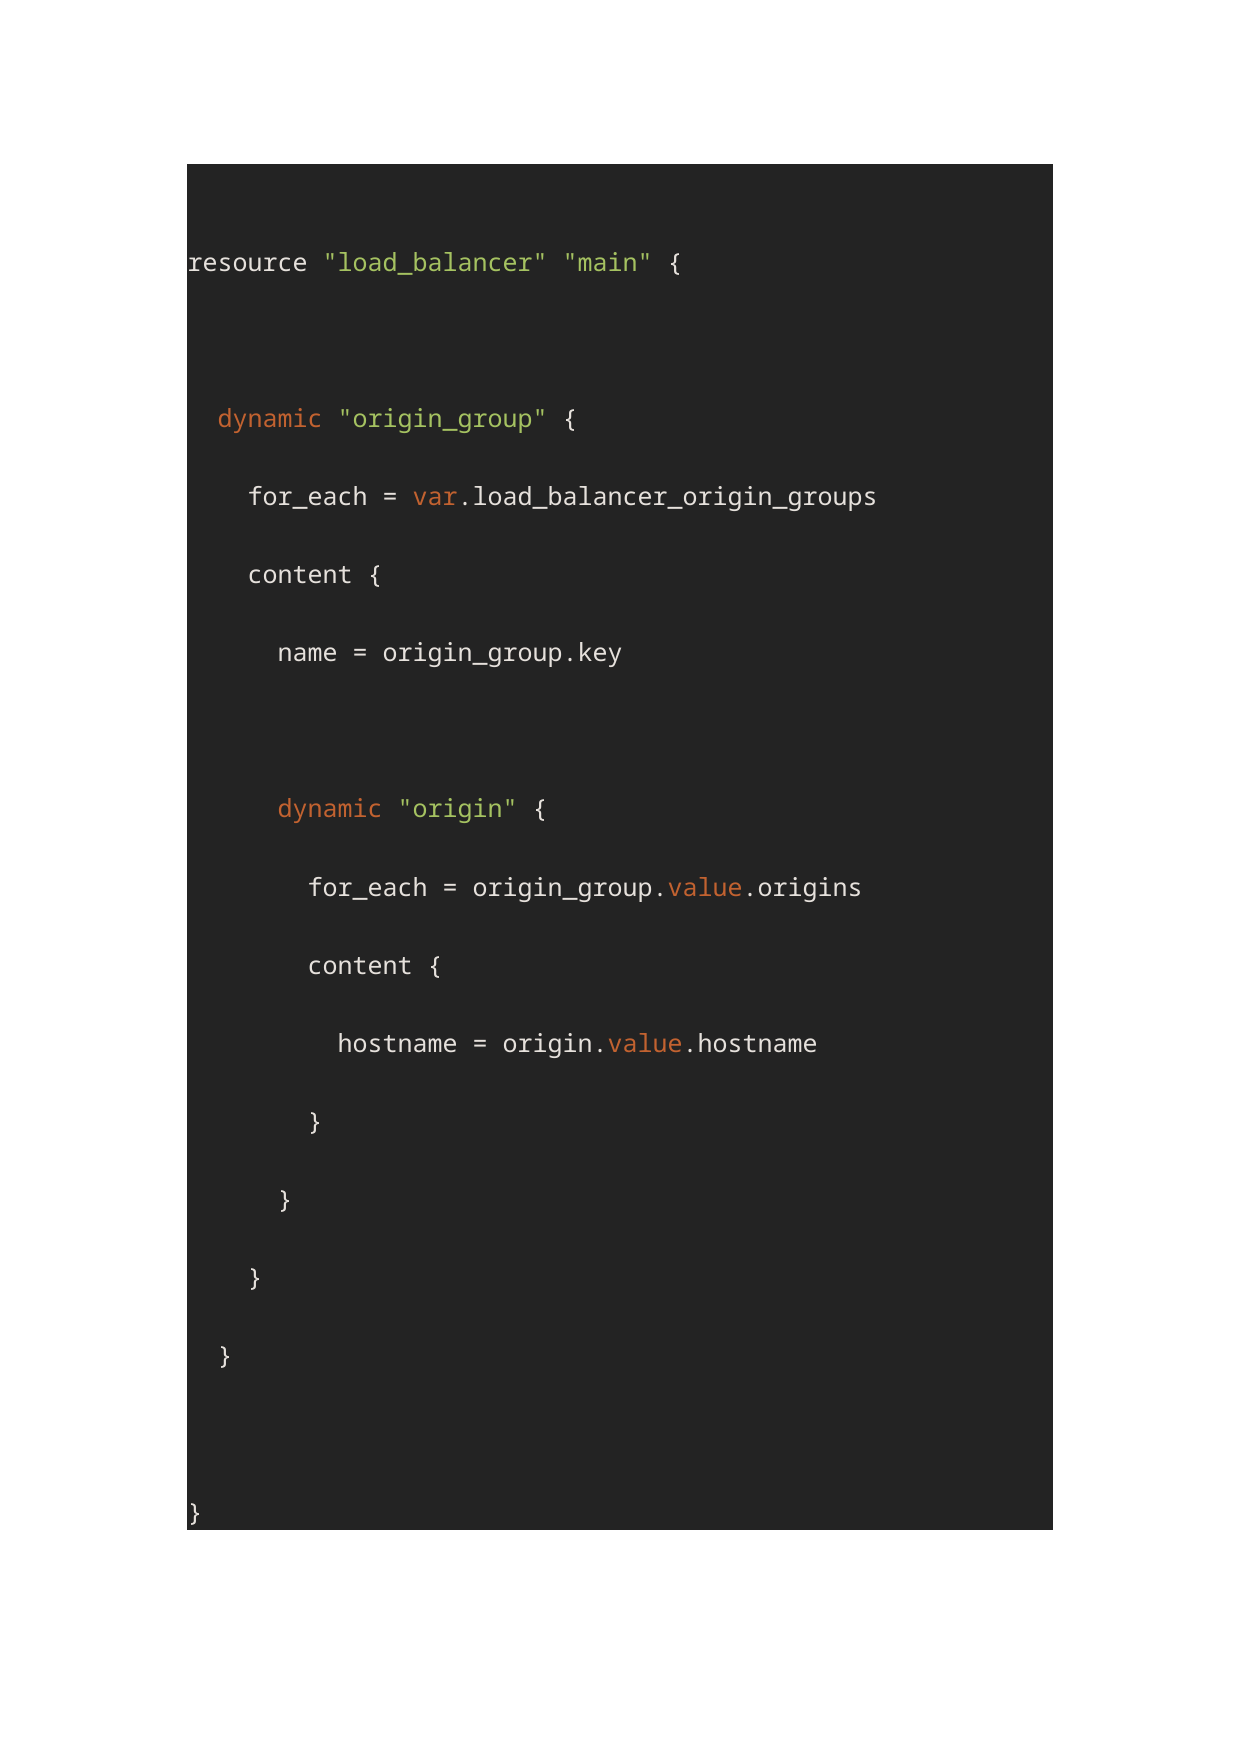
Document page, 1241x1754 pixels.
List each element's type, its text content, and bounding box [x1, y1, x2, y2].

text } [187, 1493, 1053, 1530]
text hostname = origin.value.hostname [187, 1024, 1053, 1061]
text name = origin_group.key [187, 633, 1053, 671]
text for_each = var.load_balancer_origin_groups [187, 477, 1053, 514]
text content { [187, 555, 1053, 593]
text dynamic "origin" { [187, 789, 1053, 827]
text resource "load_balancer" "main" { [187, 243, 1053, 280]
text } [187, 1258, 1053, 1296]
text } [187, 1336, 1053, 1374]
text content { [187, 946, 1053, 983]
text dynamic "origin_group" { [187, 399, 1053, 436]
text for_each = origin_group.value.origins [187, 868, 1053, 905]
text } [187, 1102, 1053, 1139]
text } [187, 1180, 1053, 1218]
